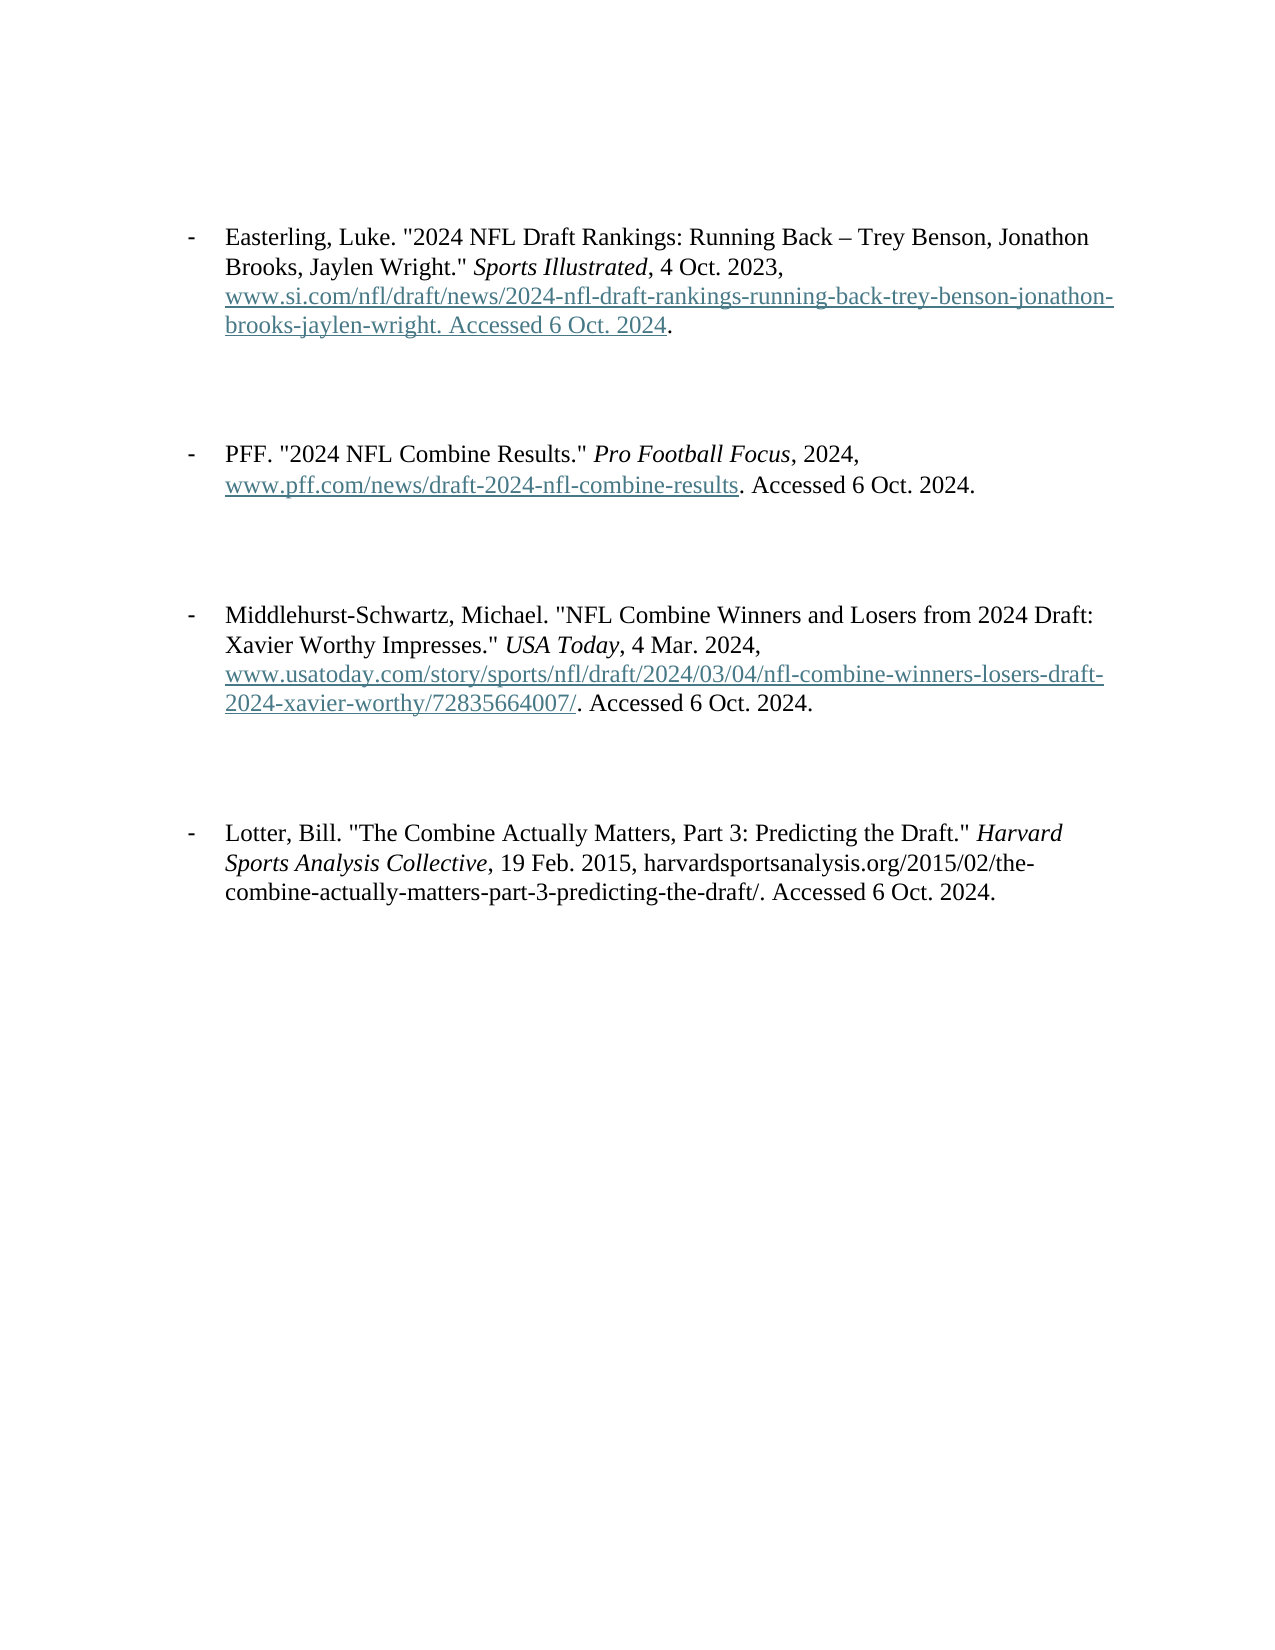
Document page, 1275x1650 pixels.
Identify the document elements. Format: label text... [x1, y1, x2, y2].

list Easterling, Luke. "2024 NFL Draft Rankings: Running Back – Trey Benson, Jonathon Brooks, Jaylen Wright." Sports Illustrated, 4 Oct. 2023, www.si.com/nfl/draft/news/2024-nfl-draft-rankings-running-back-trey-benson-jonathon-brooks-jaylen-wright. Accessed 6 Oct. 2024. [187, 218, 1125, 339]
list Middlehurst-Schwartz, Michael. "NFL Combine Winners and Losers from 2024 Draft: Xavier Worthy Impresses." USA Today, 4 Mar. 2024, www.usatoday.com/story/sports/nfl/draft/2024/03/04/nfl-combine-winners-losers-draft-2024-xavier-worthy/72835664007/. Accessed 6 Oct. 2024. [187, 596, 1125, 717]
list PFF. "2024 NFL Combine Results." Pro Football Focus, 2024, www.pff.com/news/draft-2024-nfl-combine-results. Accessed 6 Oct. 2024. [187, 436, 1125, 499]
list Lotter, Bill. "The Combine Actually Matters, Part 3: Predicting the Draft." Harvard Sports Analysis Collective, 19 Feb. 2015, harvardsportsanalysis.org/2015/02/the-combine-actually-matters-part-3-predicting-the-draft/. Accessed 6 Oct. 2024. [187, 814, 1125, 906]
